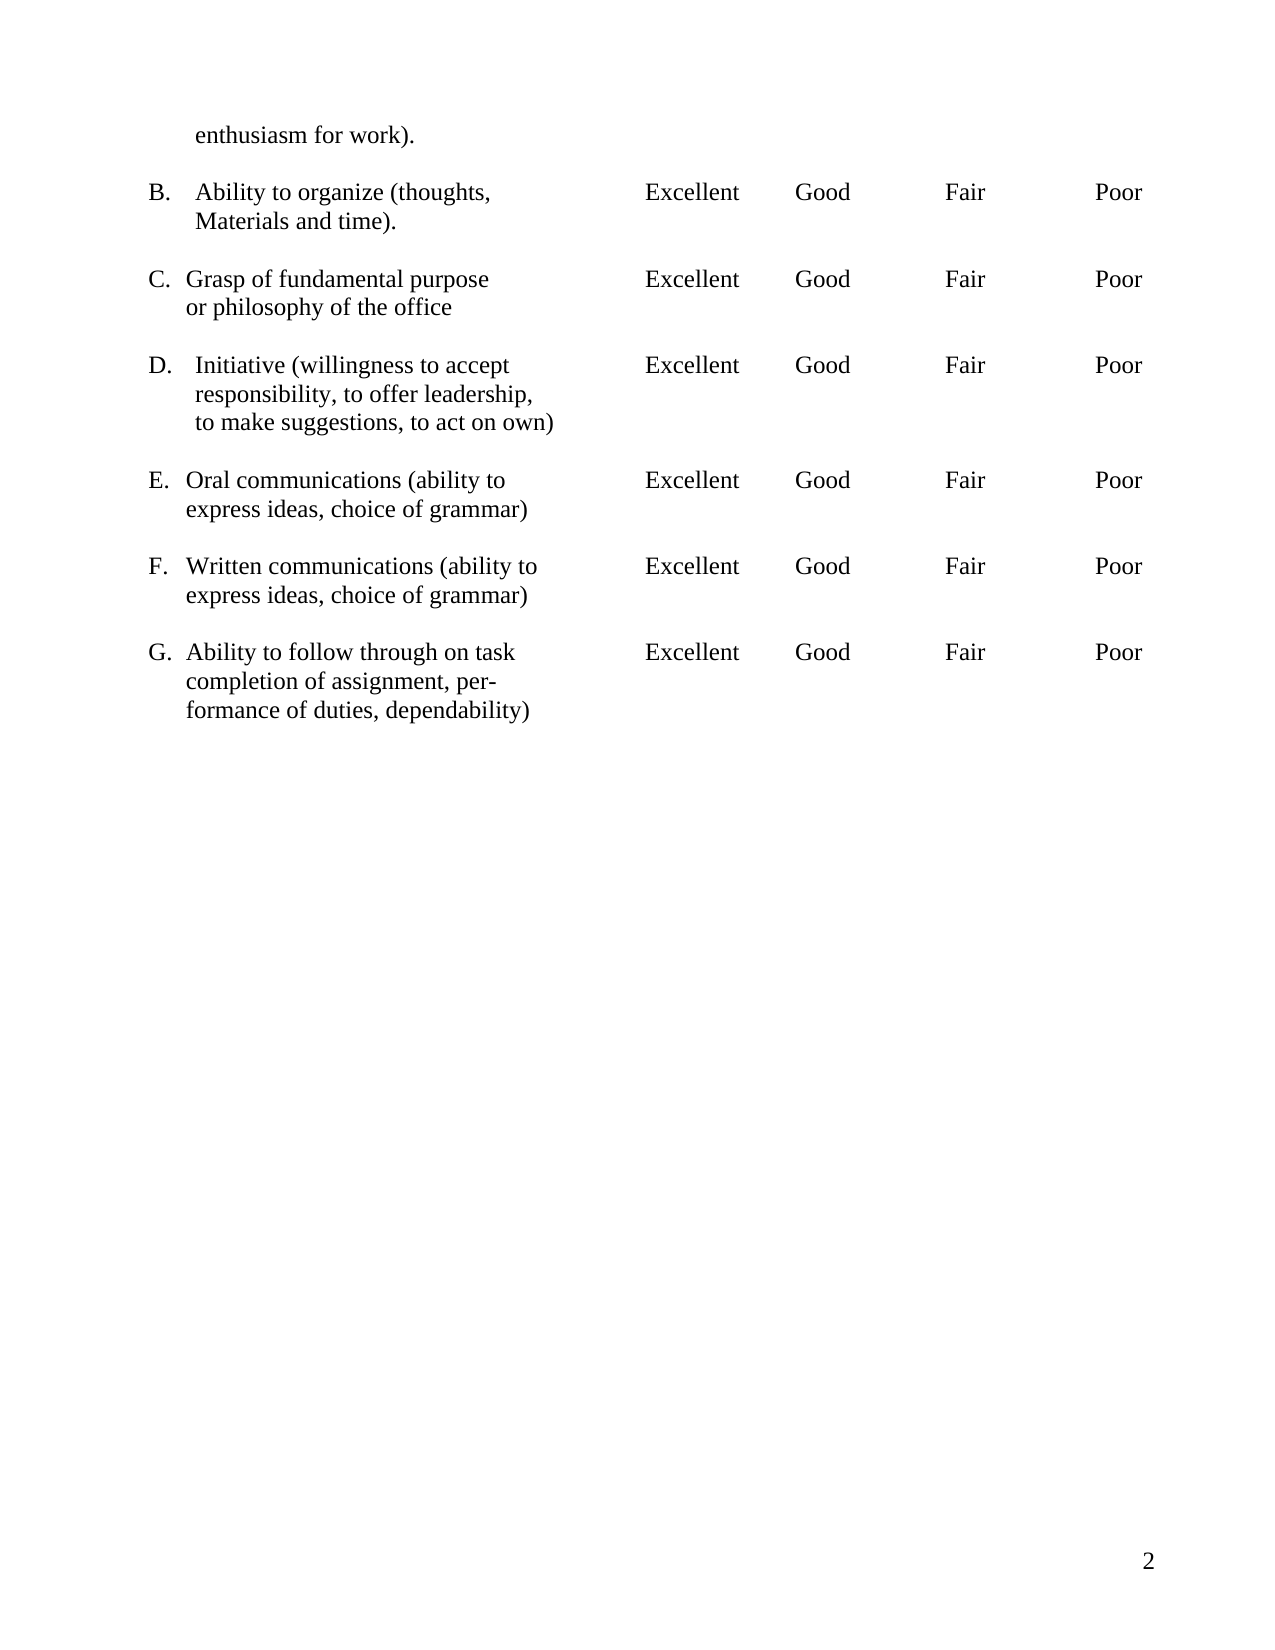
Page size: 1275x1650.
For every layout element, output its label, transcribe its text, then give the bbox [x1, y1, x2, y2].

list Ability to follow through on task Excellent Good Fair Poor [148, 637, 1155, 666]
list enthusiasm for work). [195, 120, 1155, 149]
list Initiative (willingness to accept Excellent Good Fair Poor [148, 350, 1155, 379]
list Ability to organize (thoughts, Excellent Good Fair Poor [148, 177, 1155, 206]
list express ideas, choice of grammar) [186, 580, 1155, 609]
list responsibility, to offer leadership, [176, 379, 1155, 407]
list completion of assignment, per- [186, 666, 1155, 695]
list or philosophy of the office [186, 292, 1155, 321]
list Written communications (ability to Excellent Good Fair Poor [148, 551, 1155, 580]
list express ideas, choice of grammar) [186, 494, 1155, 522]
list to make suggestions, to act on own) [195, 407, 1155, 436]
list Materials and time). [195, 206, 1155, 235]
list formance of duties, dependability) [186, 695, 1155, 724]
list Oral communications (ability to Excellent Good Fair Poor [148, 465, 1155, 494]
list Grasp of fundamental purpose Excellent Good Fair Poor [148, 264, 1155, 292]
